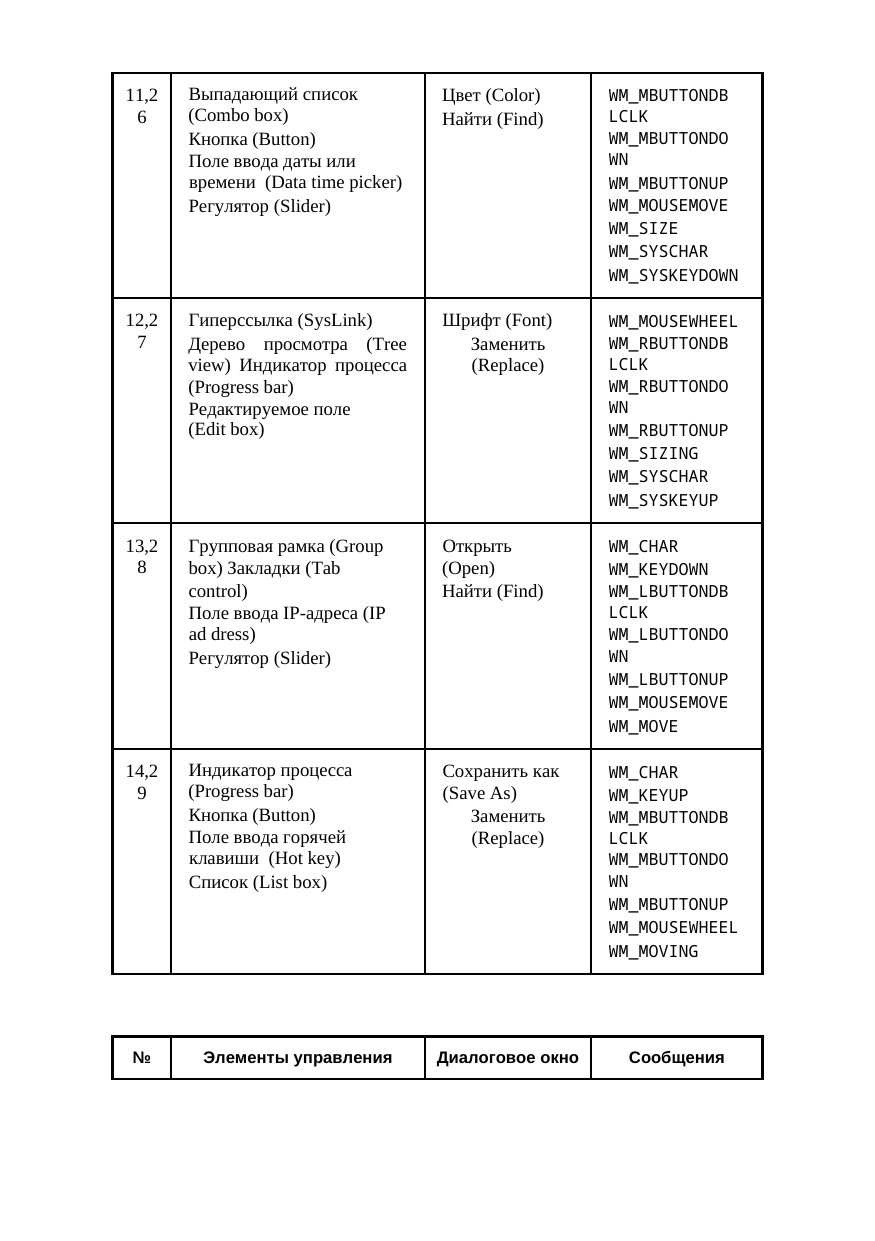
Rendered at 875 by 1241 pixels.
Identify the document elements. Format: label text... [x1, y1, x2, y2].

table_cell 14,29 [114, 750, 170, 973]
table_cell 12,27 [114, 299, 170, 522]
table_cell Цвет (Color) Найти (Find) [426, 74, 590, 297]
table_cell Индикатор процесса (Progress bar) Кнопка (Button) Поле ввода горячей клавиши (Hot key) Список (List box) [172, 750, 424, 973]
table_cell Групповая рамка (Group box) Закладки (Tab control) Поле ввода IP-адреса (IP ad dress) Регулятор (Slider) [172, 524, 424, 748]
table_cell 11,26 [114, 74, 170, 297]
table_cell Гиперссылка (SysLink) Дерево просмотра (Tree view) Индикатор процесса (Progress bar) Редактируемое поле (Edit box) [172, 299, 424, 522]
table_cell Шрифт (Font) Заменить (Replace) [426, 299, 590, 522]
table_header Элементы управления [172, 1038, 424, 1077]
table_cell Открыть (Open) Найти (Find) [426, 524, 590, 748]
table_header Сообщения [592, 1038, 761, 1077]
table_cell WM_MBUTTONDBLCLK WM_MBUTTONDOWN WM_MBUTTONUP WM_MOUSEMOVE WM_SIZE WM_SYSCHAR WM_SYSKEYDOWN [592, 74, 761, 297]
table_header Диалоговое окно [426, 1038, 590, 1077]
table_cell Выпадающий список (Combo box) Кнопка (Button) Поле ввода даты или времени (Data time picker) Регулятор (Slider) [172, 74, 424, 297]
table_cell WM_CHAR WM_KEYDOWN WM_LBUTTONDBLCLK WM_LBUTTONDOWN WM_LBUTTONUP WM_MOUSEMOVE WM_MOVE [592, 524, 761, 748]
table_cell WM_MOUSEWHEEL WM_RBUTTONDBLCLK WM_RBUTTONDOWN WM_RBUTTONUP WM_SIZING WM_SYSCHAR WM_SYSKEYUP [592, 299, 761, 522]
table_cell WM_CHAR WM_KEYUP WM_MBUTTONDBLCLK WM_MBUTTONDOWN WM_MBUTTONUP WM_MOUSEWHEEL WM_MOVING [592, 750, 761, 973]
table_cell Сохранить как (Save As) Заменить (Replace) [426, 750, 590, 973]
table_cell 13,28 [114, 524, 170, 748]
table_header № [114, 1038, 170, 1077]
